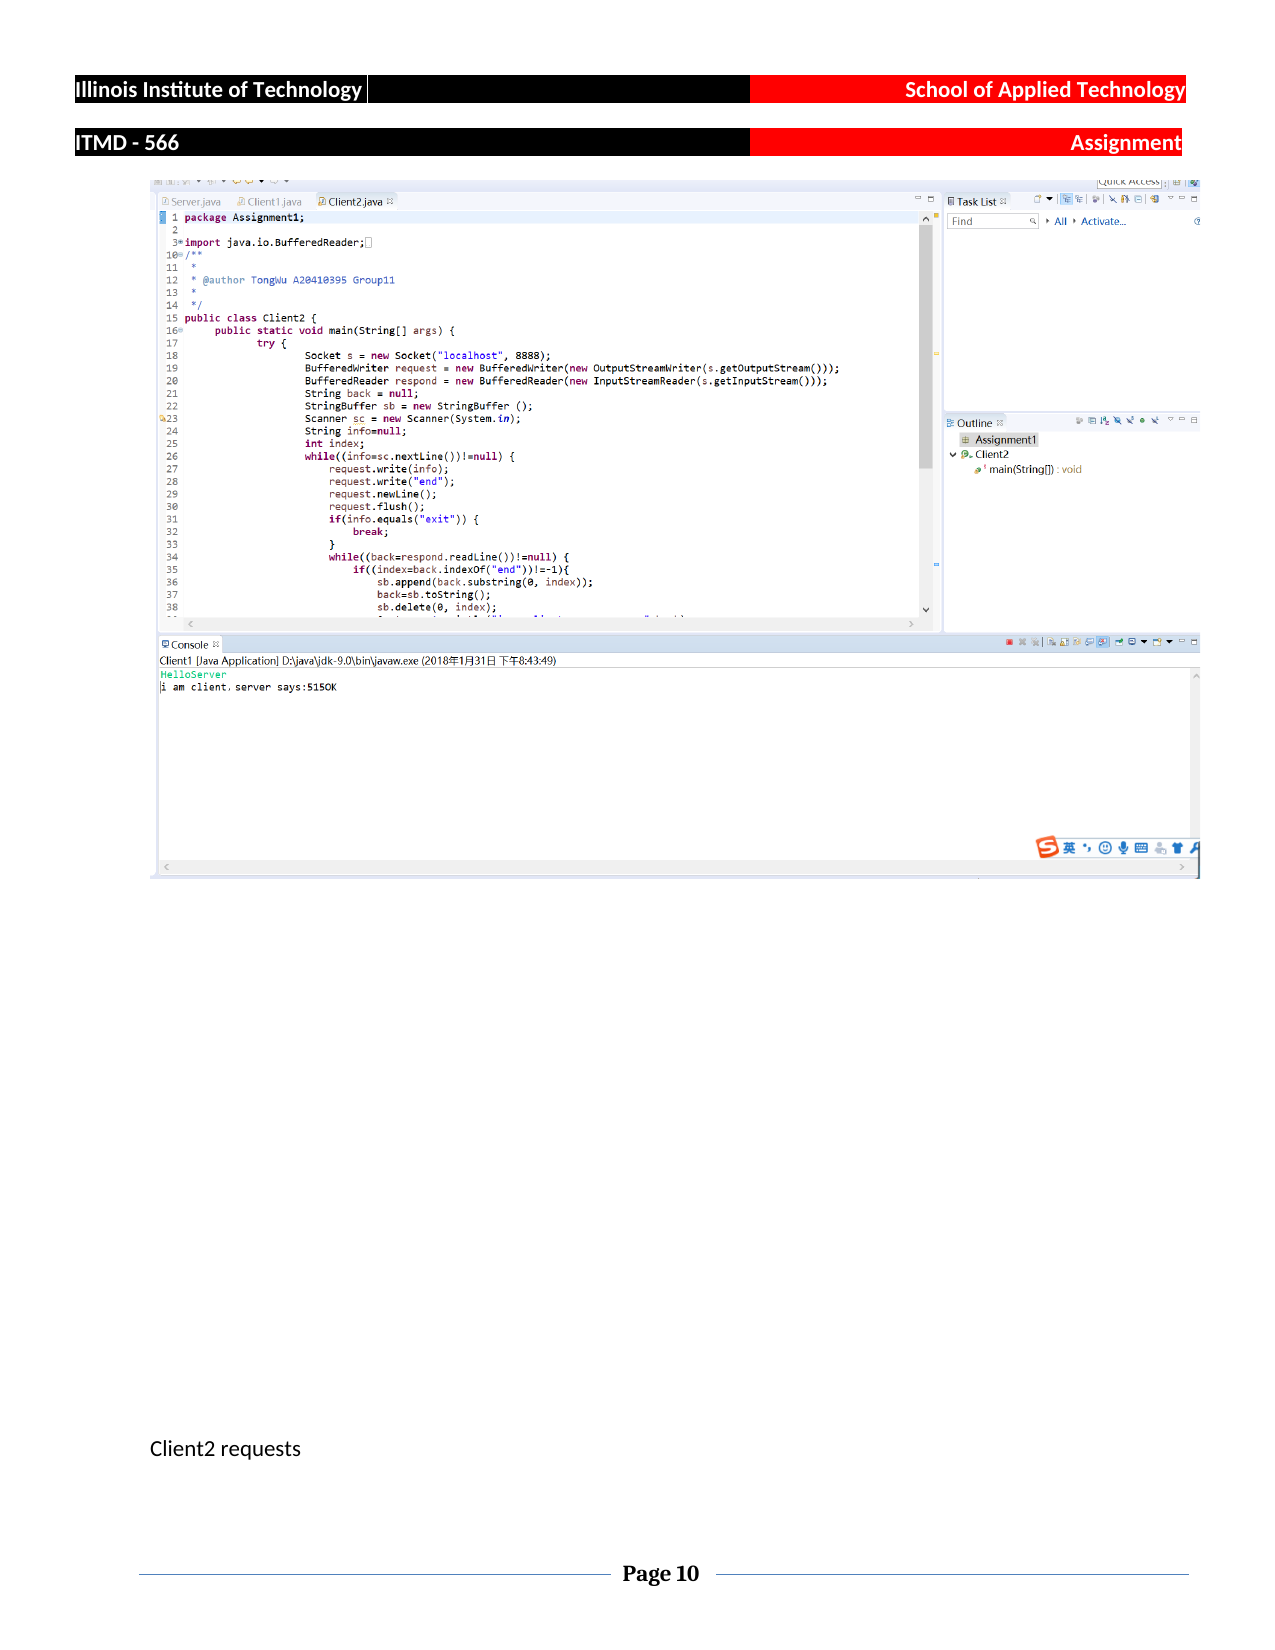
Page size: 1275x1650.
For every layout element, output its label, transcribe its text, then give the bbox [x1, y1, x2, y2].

text Client2 requests [150, 1434, 1200, 1462]
picture [150, 180, 1200, 879]
